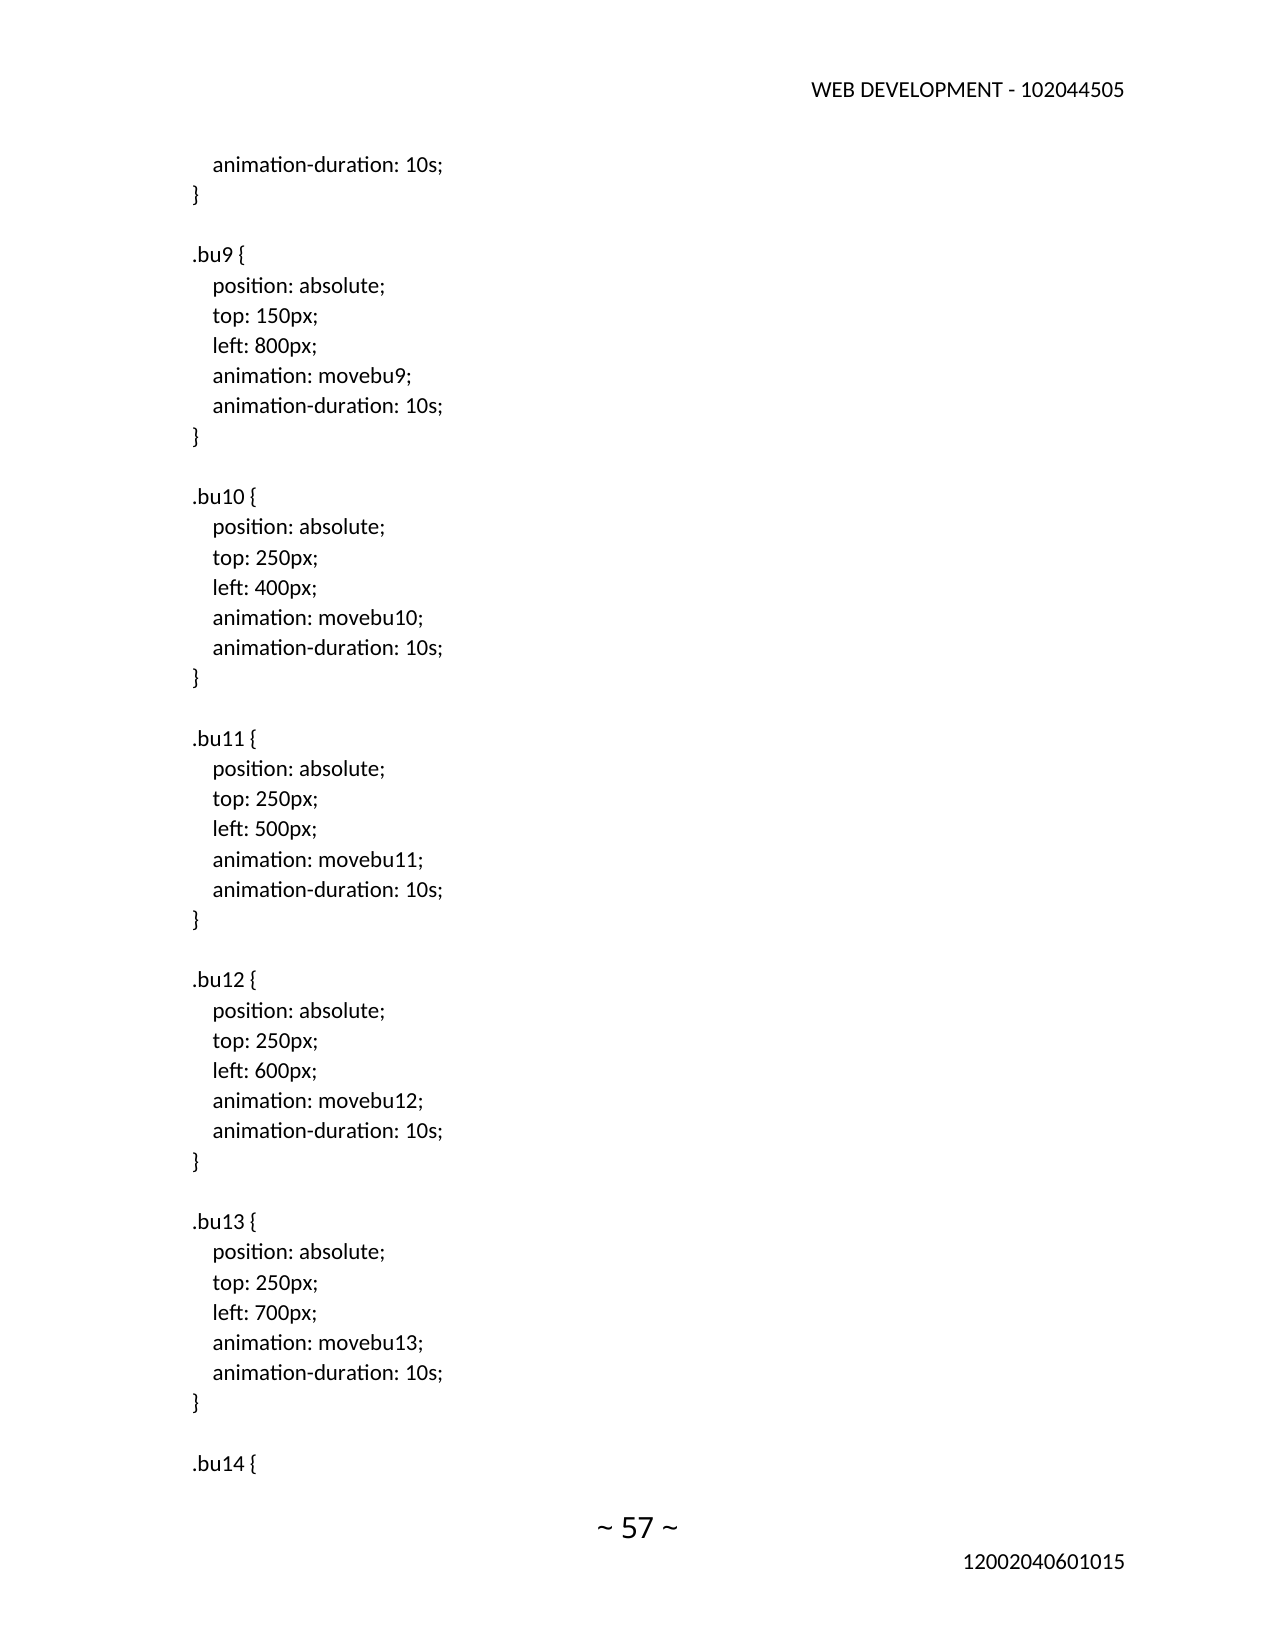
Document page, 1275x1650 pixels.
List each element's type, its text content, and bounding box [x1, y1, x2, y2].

text } [150, 1147, 1125, 1175]
text position: absolute; [150, 271, 1125, 299]
text animation-duration: 10s; [150, 875, 1125, 903]
text animation: movebu9; [150, 361, 1125, 389]
text } [150, 1388, 1125, 1417]
text left: 700px; [150, 1298, 1125, 1326]
text } [150, 663, 1125, 692]
text animation: movebu11; [150, 845, 1125, 873]
text animation-duration: 10s; [150, 633, 1125, 661]
text .bu12 { [150, 966, 1125, 994]
text position: absolute; [150, 1237, 1125, 1266]
text left: 500px; [150, 814, 1125, 843]
text animation-duration: 10s; [150, 150, 1125, 178]
text .bu10 { [150, 482, 1125, 510]
text .bu13 { [150, 1207, 1125, 1235]
text left: 600px; [150, 1056, 1125, 1084]
text left: 400px; [150, 573, 1125, 601]
text animation-duration: 10s; [150, 1358, 1125, 1386]
text top: 250px; [150, 1268, 1125, 1296]
text top: 250px; [150, 784, 1125, 812]
text top: 250px; [150, 543, 1125, 571]
text animation-duration: 10s; [150, 1117, 1125, 1145]
text top: 150px; [150, 301, 1125, 329]
text top: 250px; [150, 1026, 1125, 1054]
text position: absolute; [150, 754, 1125, 782]
text animation-duration: 10s; [150, 392, 1125, 420]
text position: absolute; [150, 996, 1125, 1024]
text .bu11 { [150, 724, 1125, 752]
text animation: movebu10; [150, 603, 1125, 631]
text left: 800px; [150, 331, 1125, 359]
text position: absolute; [150, 512, 1125, 541]
text } [150, 422, 1125, 450]
text animation: movebu12; [150, 1086, 1125, 1114]
text animation: movebu13; [150, 1328, 1125, 1356]
text } [150, 180, 1125, 208]
text .bu14 { [150, 1449, 1125, 1477]
text .bu9 { [150, 241, 1125, 269]
text } [150, 905, 1125, 933]
